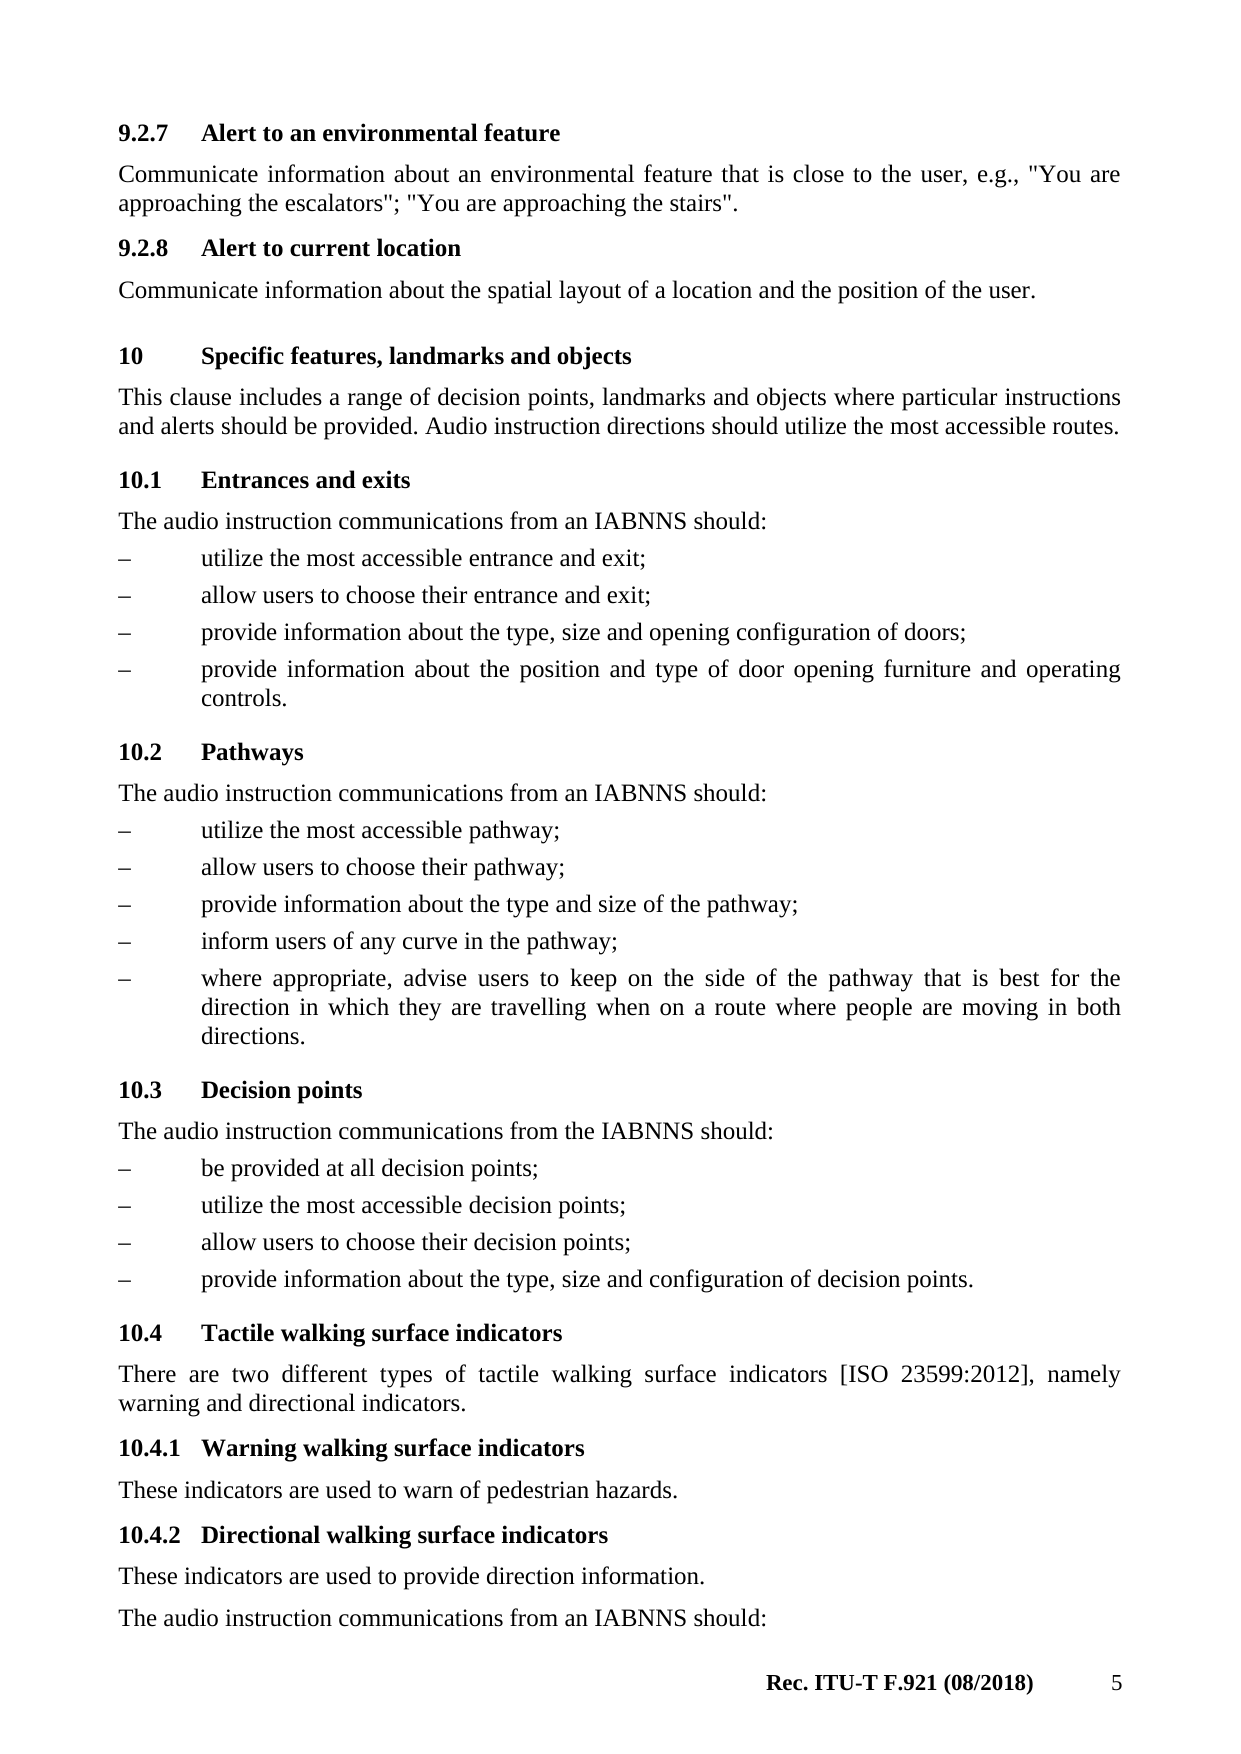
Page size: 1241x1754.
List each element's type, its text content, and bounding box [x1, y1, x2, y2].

text – provide information about the type and size of the pathway; [118, 889, 1122, 918]
text – be provided at all decision points; [118, 1153, 1122, 1182]
text These indicators are used to provide direction information. [118, 1561, 1122, 1590]
text – utilize the most accessible decision points; [118, 1190, 1122, 1219]
text – provide information about the position and type of door opening furniture and operating controls. [118, 654, 1122, 712]
text – where appropriate, advise users to keep on the side of the pathway that is best for the direction in which they are travelling when on a route where people are moving in both directions. [118, 963, 1122, 1050]
text – utilize the most accessible entrance and exit; [118, 543, 1122, 572]
text The audio instruction communications from an IABNNS should: [118, 1603, 1122, 1631]
text – allow users to choose their pathway; [118, 852, 1122, 881]
subtitle 10.3 Decision points [118, 1075, 1122, 1103]
text – inform users of any curve in the pathway; [118, 926, 1122, 955]
text The audio instruction communications from an IABNNS should: [118, 778, 1122, 807]
subtitle 10 Specific features, landmarks and objects [118, 341, 1122, 370]
text Communicate information about the spatial layout of a location and the position of the user. [118, 275, 1122, 303]
text These indicators are used to warn of pedestrian hazards. [118, 1475, 1122, 1503]
text This clause includes a range of decision points, landmarks and objects where particular instructions and alerts should be provided. Audio instruction directions should utilize the most accessible routes. [118, 382, 1122, 440]
text – allow users to choose their entrance and exit; [118, 580, 1122, 609]
subtitle ‎10.4.1 Warning walking surface indicators [118, 1433, 1122, 1462]
text Communicate information about an environmental feature that is close to the user, e.g., "You are approaching the escalators"; "You are approaching the stairs". [118, 159, 1122, 217]
text There are two different types of tactile walking surface indicators [ISO 23599:2012], namely warning and directional indicators. [118, 1359, 1122, 1417]
text The audio instruction communications from the IABNNS should: [118, 1116, 1122, 1145]
subtitle 10.1 Entrances and exits [118, 465, 1122, 493]
subtitle ‎10.4.2 Directional walking surface indicators [118, 1520, 1122, 1549]
subtitle 9.2.8 Alert to current location [118, 233, 1122, 262]
text The audio instruction communications from an IABNNS should: [118, 506, 1122, 535]
subtitle 9.2.7 Alert to an environmental feature [118, 118, 1122, 147]
text – provide information about the type, size and opening configuration of doors; [118, 617, 1122, 646]
text – provide information about the type, size and configuration of decision points. [118, 1264, 1122, 1293]
text – allow users to choose their decision points; [118, 1227, 1122, 1256]
subtitle 10.2 Pathways [118, 737, 1122, 766]
text – utilize the most accessible pathway; [118, 815, 1122, 844]
subtitle 10.4 Tactile walking surface indicators [118, 1318, 1122, 1347]
